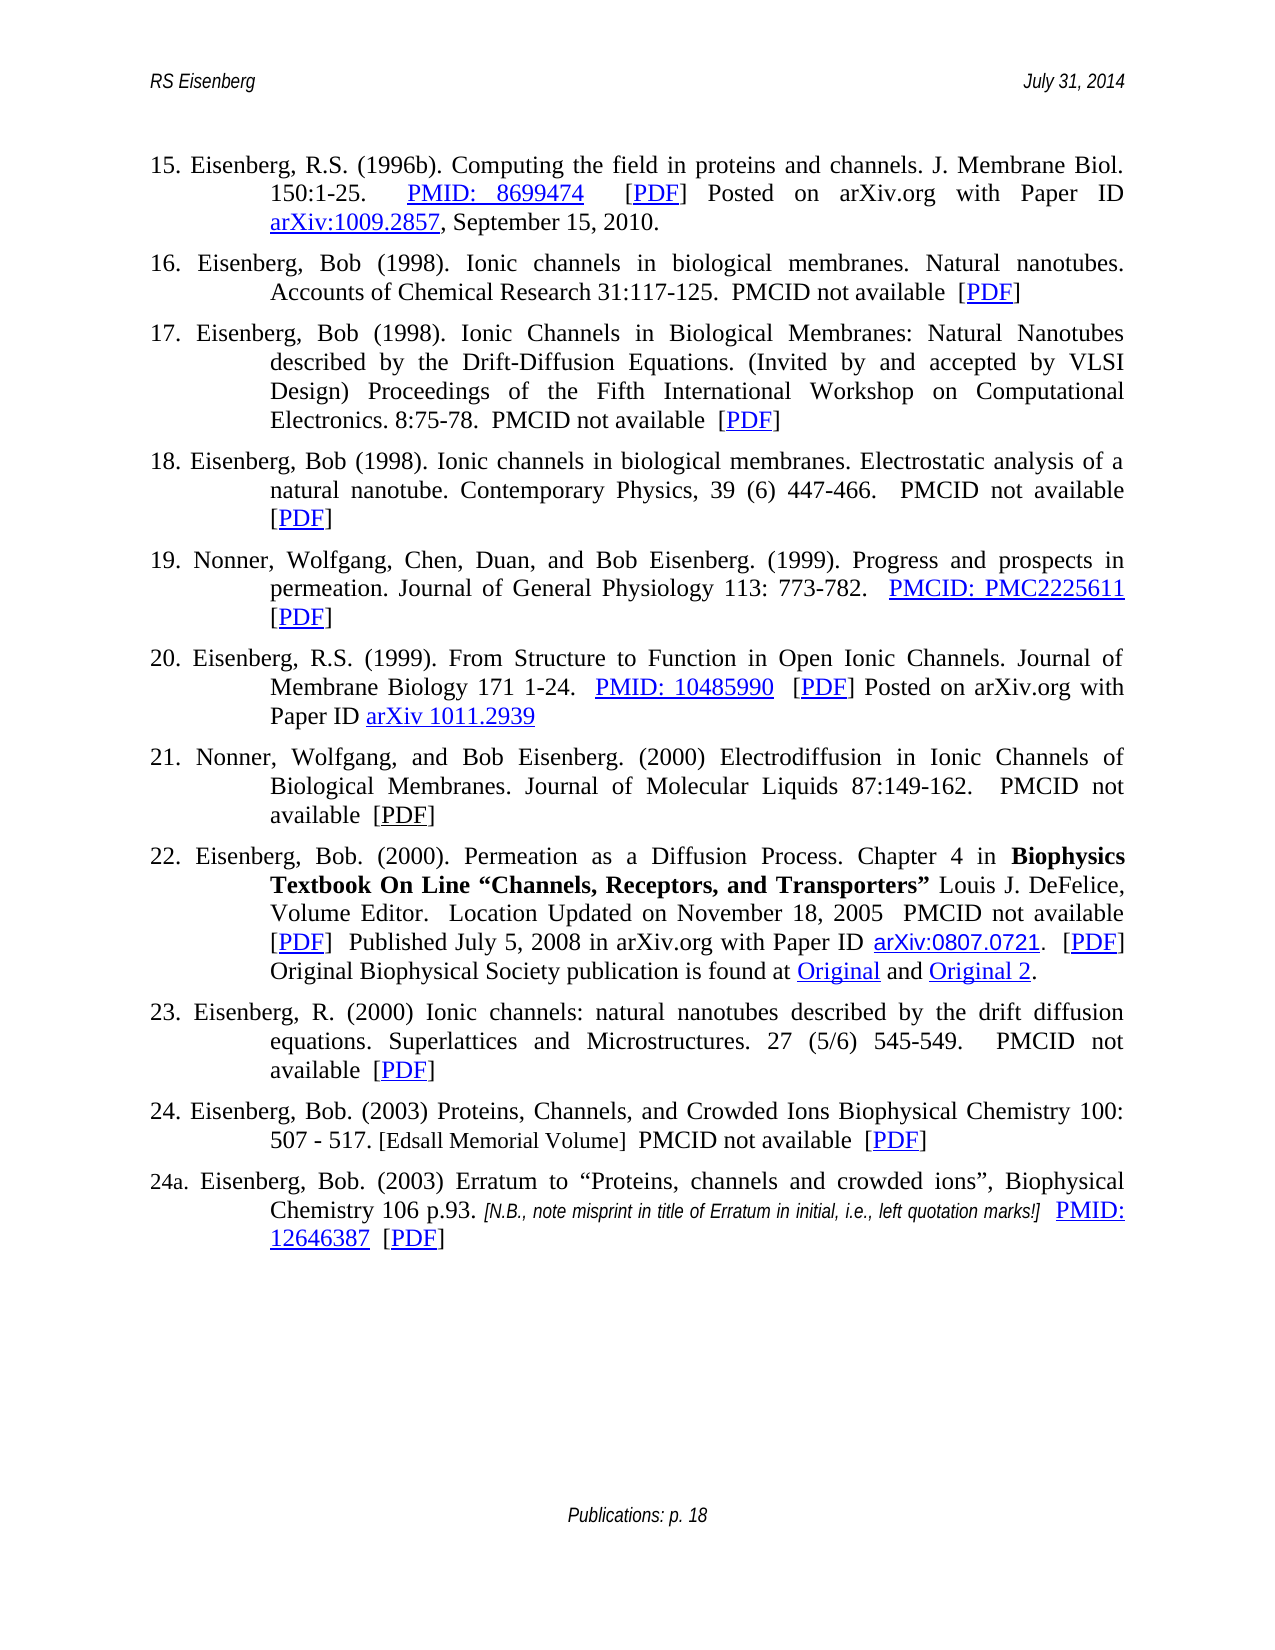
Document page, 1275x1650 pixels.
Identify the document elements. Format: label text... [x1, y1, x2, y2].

text 17. Eisenberg, Bob (1998). Ionic Channels in Biological Membranes: Natural Nanotubes described by the Drift-Diffusion Equations. (Invited by and accepted by VLSI Design) Proceedings of the Fifth International Workshop on Computational Electronics. 8:75-78. PMCID not available [PDF] [150, 318, 1125, 433]
text 24. Eisenberg, Bob. (2003) Proteins, Channels, and Crowded Ions Biophysical Chemistry 100: 507 - 517. [Edsall Memorial Volume] PMCID not available [PDF] [150, 1096, 1125, 1153]
text 16. Eisenberg, Bob (1998). Ionic channels in biological membranes. Natural nanotubes. Accounts of Chemical Research 31:117-125. PMCID not available [PDF] [150, 248, 1125, 306]
text 20. Eisenberg, R.S. (1999). From Structure to Function in Open Ionic Channels. Journal of Membrane Biology 171 1-24. PMID: 10485990 [PDF] Posted on arXiv.org with Paper ID arXiv 1011.2939 [150, 643, 1125, 730]
text 22. Eisenberg, Bob. (2000). Permeation as a Diffusion Process. Chapter 4 in Biophysics Textbook On Line “Channels, Receptors, and Transporters” Louis J. DeFelice, Volume Editor. Location Updated on November 18, 2005 PMCID not available [PDF] Published July 5, 2008 in arXiv.org with Paper ID arXiv:0807.0721. [PDF] Original Biophysical Society publication is found at Original and Original 2. [150, 841, 1125, 985]
text 18. Eisenberg, Bob (1998). Ionic channels in biological membranes. Electrostatic analysis of a natural nanotube. Contemporary Physics, 39 (6) 447-466. PMCID not available [PDF] [150, 446, 1125, 532]
text 15. Eisenberg, R.S. (1996b). Computing the field in proteins and channels. J. Membrane Biol. 150:1-25. PMID: 8699474 [PDF] Posted on arXiv.org with Paper ID arXiv:1009.2857, September 15, 2010. [150, 150, 1125, 236]
text 19. Nonner, Wolfgang, Chen, Duan, and Bob Eisenberg. (1999). Progress and prospects in permeation. Journal of General Physiology 113: 773-782. PMCID: PMC2225611 [PDF] [150, 545, 1125, 631]
text 21. Nonner, Wolfgang, and Bob Eisenberg. (2000) Electrodiffusion in Ionic Channels of Biological Membranes. Journal of Molecular Liquids 87:149-162. PMCID not available [PDF] [150, 742, 1125, 828]
text 23. Eisenberg, R. (2000) Ionic channels: natural nanotubes described by the drift diffusion equations. Superlattices and Microstructures. 27 (5/6) 545-549. PMCID not available [PDF] [150, 997, 1125, 1083]
text 24a. Eisenberg, Bob. (2003) Erratum to “Proteins, channels and crowded ions”, Biophysical Chemistry 106 p.93. [N.B., note misprint in title of Erratum in initial, i.e., left quotation marks!] PMID: 12646387 [PDF] [150, 1166, 1125, 1252]
